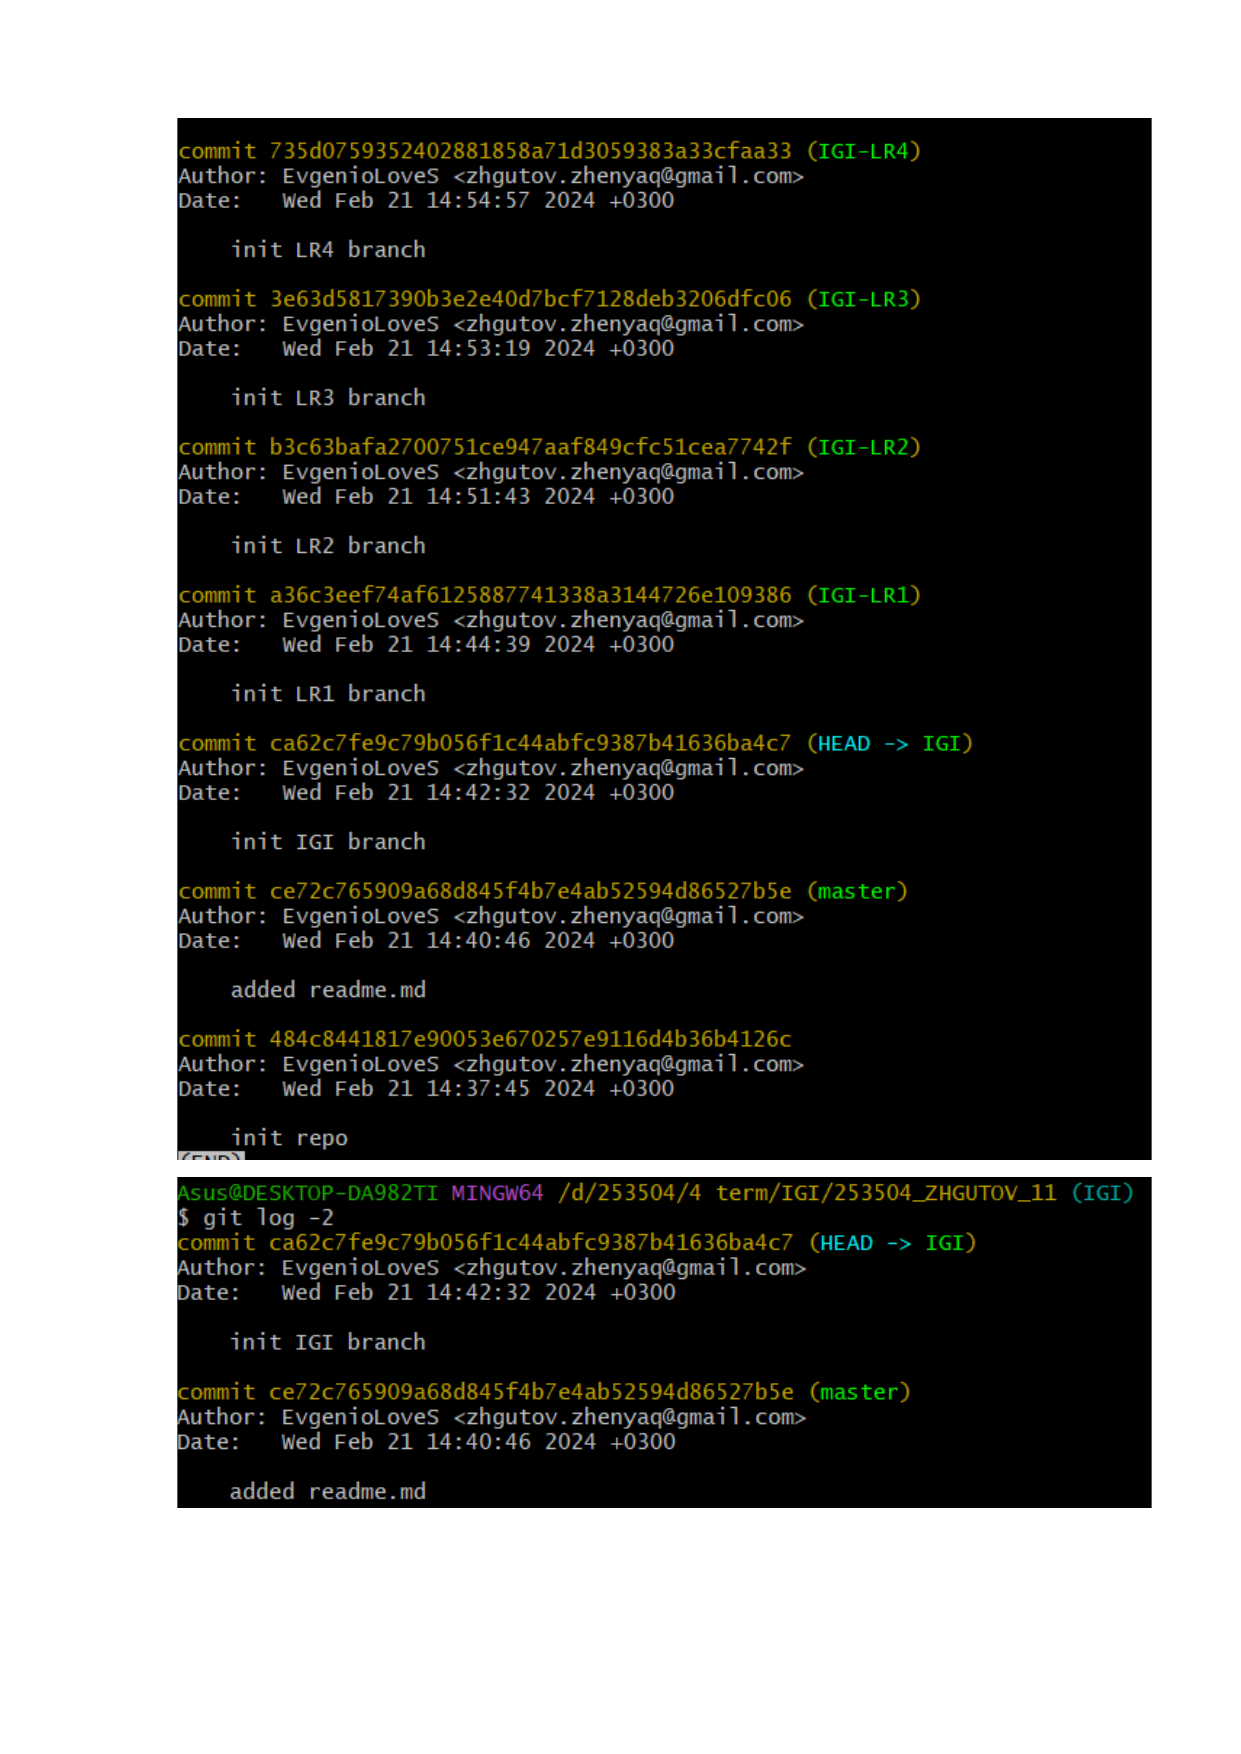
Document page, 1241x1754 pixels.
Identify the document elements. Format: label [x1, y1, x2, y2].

picture [177, 1177, 1152, 1508]
picture [177, 118, 1152, 1160]
